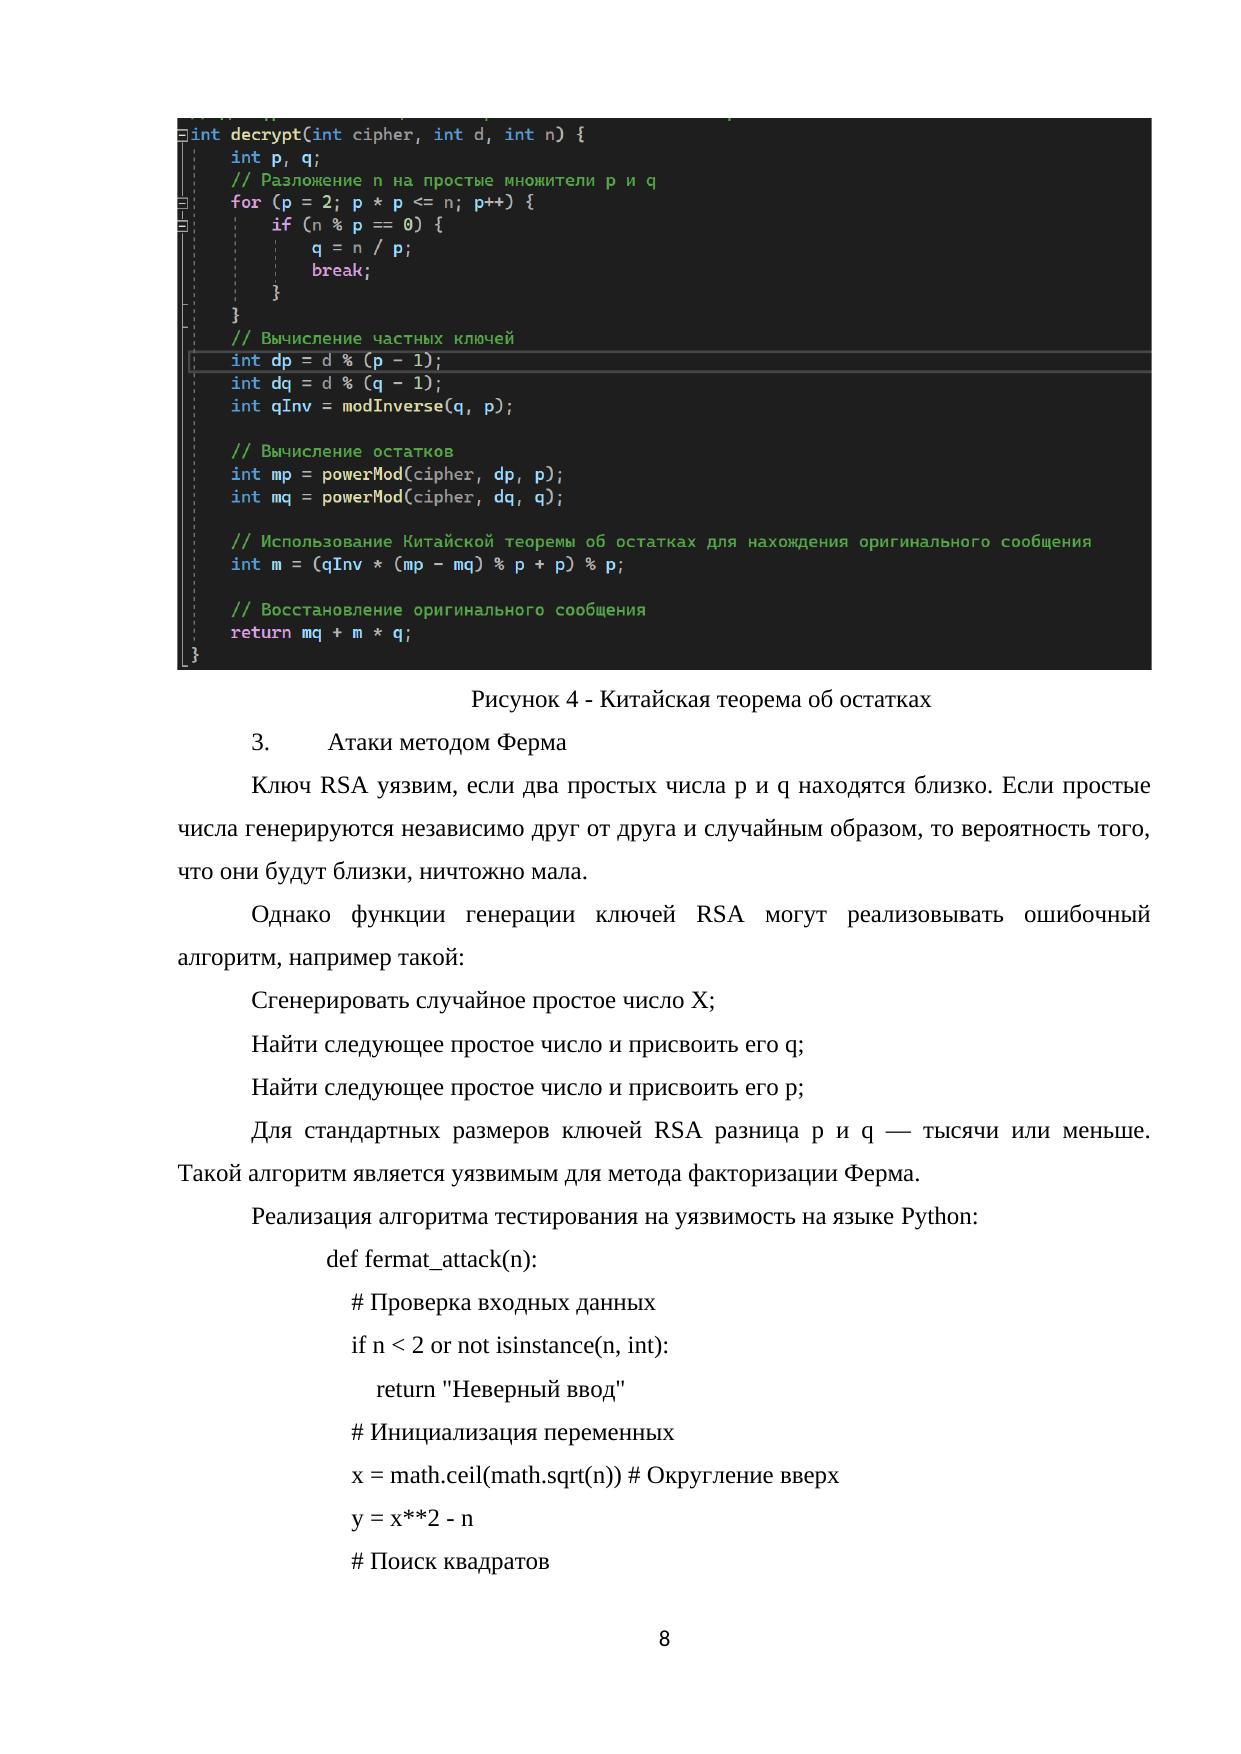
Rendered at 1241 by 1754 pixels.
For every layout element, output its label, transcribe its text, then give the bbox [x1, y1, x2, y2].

list x = math.ceil(math.sqrt(n)) # Округление вверх [252, 1460, 1152, 1489]
list Найти следующее простое число и присвоить его q; [177, 1029, 1152, 1057]
list Ключ RSA уязвим, если два простых числа p и q находятся близко. Если простые числа генерируются независимо друг от друга и случайным образом, то вероятность того, что они будут близки, ничтожно мала. [177, 770, 1152, 885]
list if n < 2 or not isinstance(n, int): [252, 1331, 1152, 1359]
list Атаки методом Ферма [177, 727, 1152, 756]
list # Проверка входных данных [252, 1287, 1152, 1316]
list # Инициализация переменных [252, 1417, 1152, 1446]
list # Поиск квадратов [252, 1546, 1152, 1575]
list Найти следующее простое число и присвоить его p; [177, 1072, 1152, 1101]
list Сгенерировать случайное простое число X; [177, 986, 1152, 1014]
list Реализация алгоритма тестирования на уязвимость на языке Python: [177, 1201, 1152, 1230]
list y = x**2 - n [252, 1503, 1152, 1532]
list return "Неверный ввод" [252, 1374, 1152, 1402]
list Рисунок 4 - Китайская теорема об остатках [251, 684, 1152, 712]
picture [177, 118, 1152, 670]
list Однако функции генерации ключей RSA могут реализовывать ошибочный алгоритм, например такой: [177, 899, 1152, 971]
list Для стандартных размеров ключей RSA разница p и q — тысячи или меньше. Такой алгоритм является уязвимым для метода факторизации Ферма. [177, 1115, 1152, 1187]
list def fermat_attack(n): [252, 1244, 1152, 1273]
